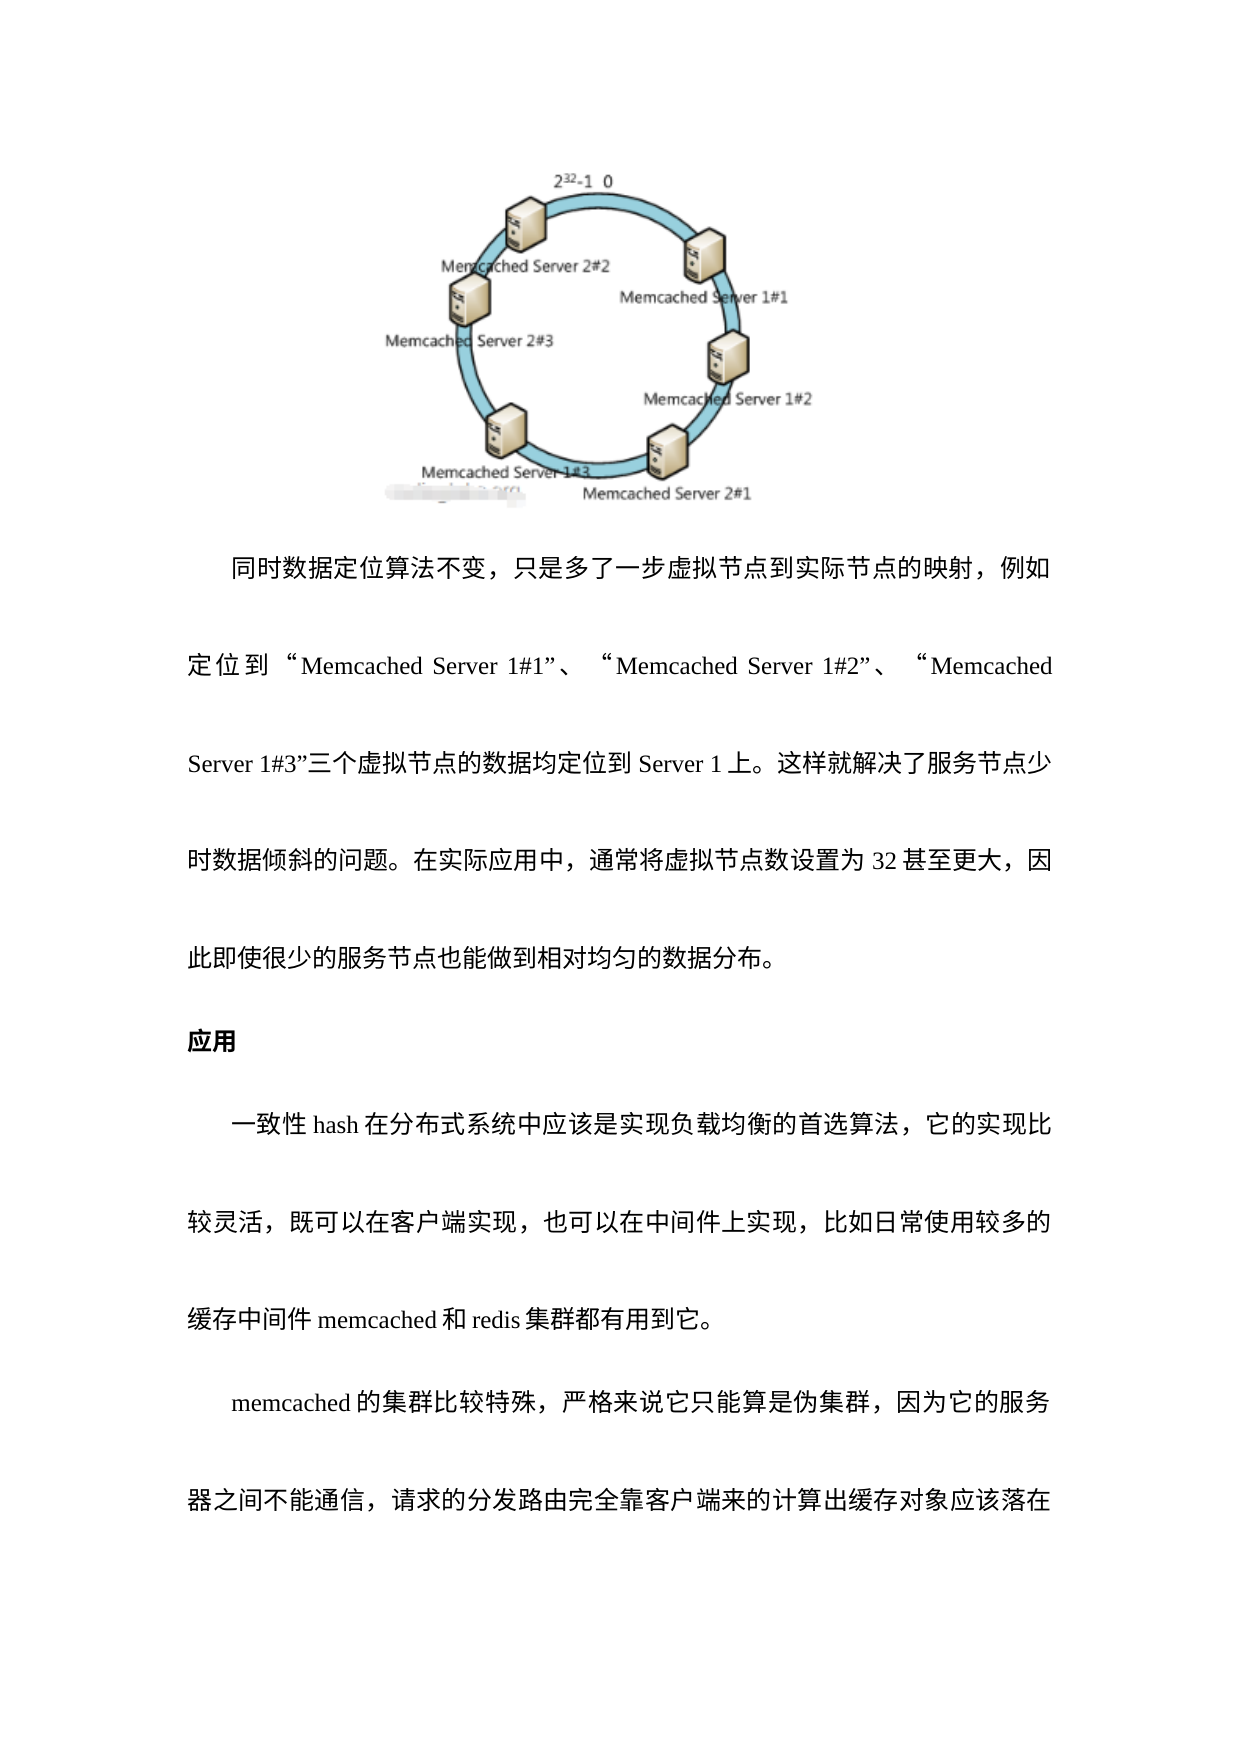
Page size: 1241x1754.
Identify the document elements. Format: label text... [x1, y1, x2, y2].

text 一致性hash在分布式系统中应该是实现负载均衡的首选算法，它的实现比较灵活，既可以在客户端实现，也可以在中间件上实现，比如日常使用较多的缓存中间件memcached和redis集群都有用到它。 [187, 1090, 1053, 1350]
picture [357, 162, 883, 519]
subtitle 应用 [187, 1007, 1053, 1072]
text 同时数据定位算法不变，只是多了一步虚拟节点到实际节点的映射，例如定位到“Memcached Server 1#1”、“Memcached Server 1#2”、“Memcached Server 1#3”三个虚拟节点的数据均定位到Server 1上。这样就解决了服务节点少时数据倾斜的问题。在实际应用中，通常将虚拟节点数设置为32甚至更大，因此即使很少的服务节点也能做到相对均匀的数据分布。 [187, 534, 1053, 989]
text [187, 1368, 1053, 1531]
